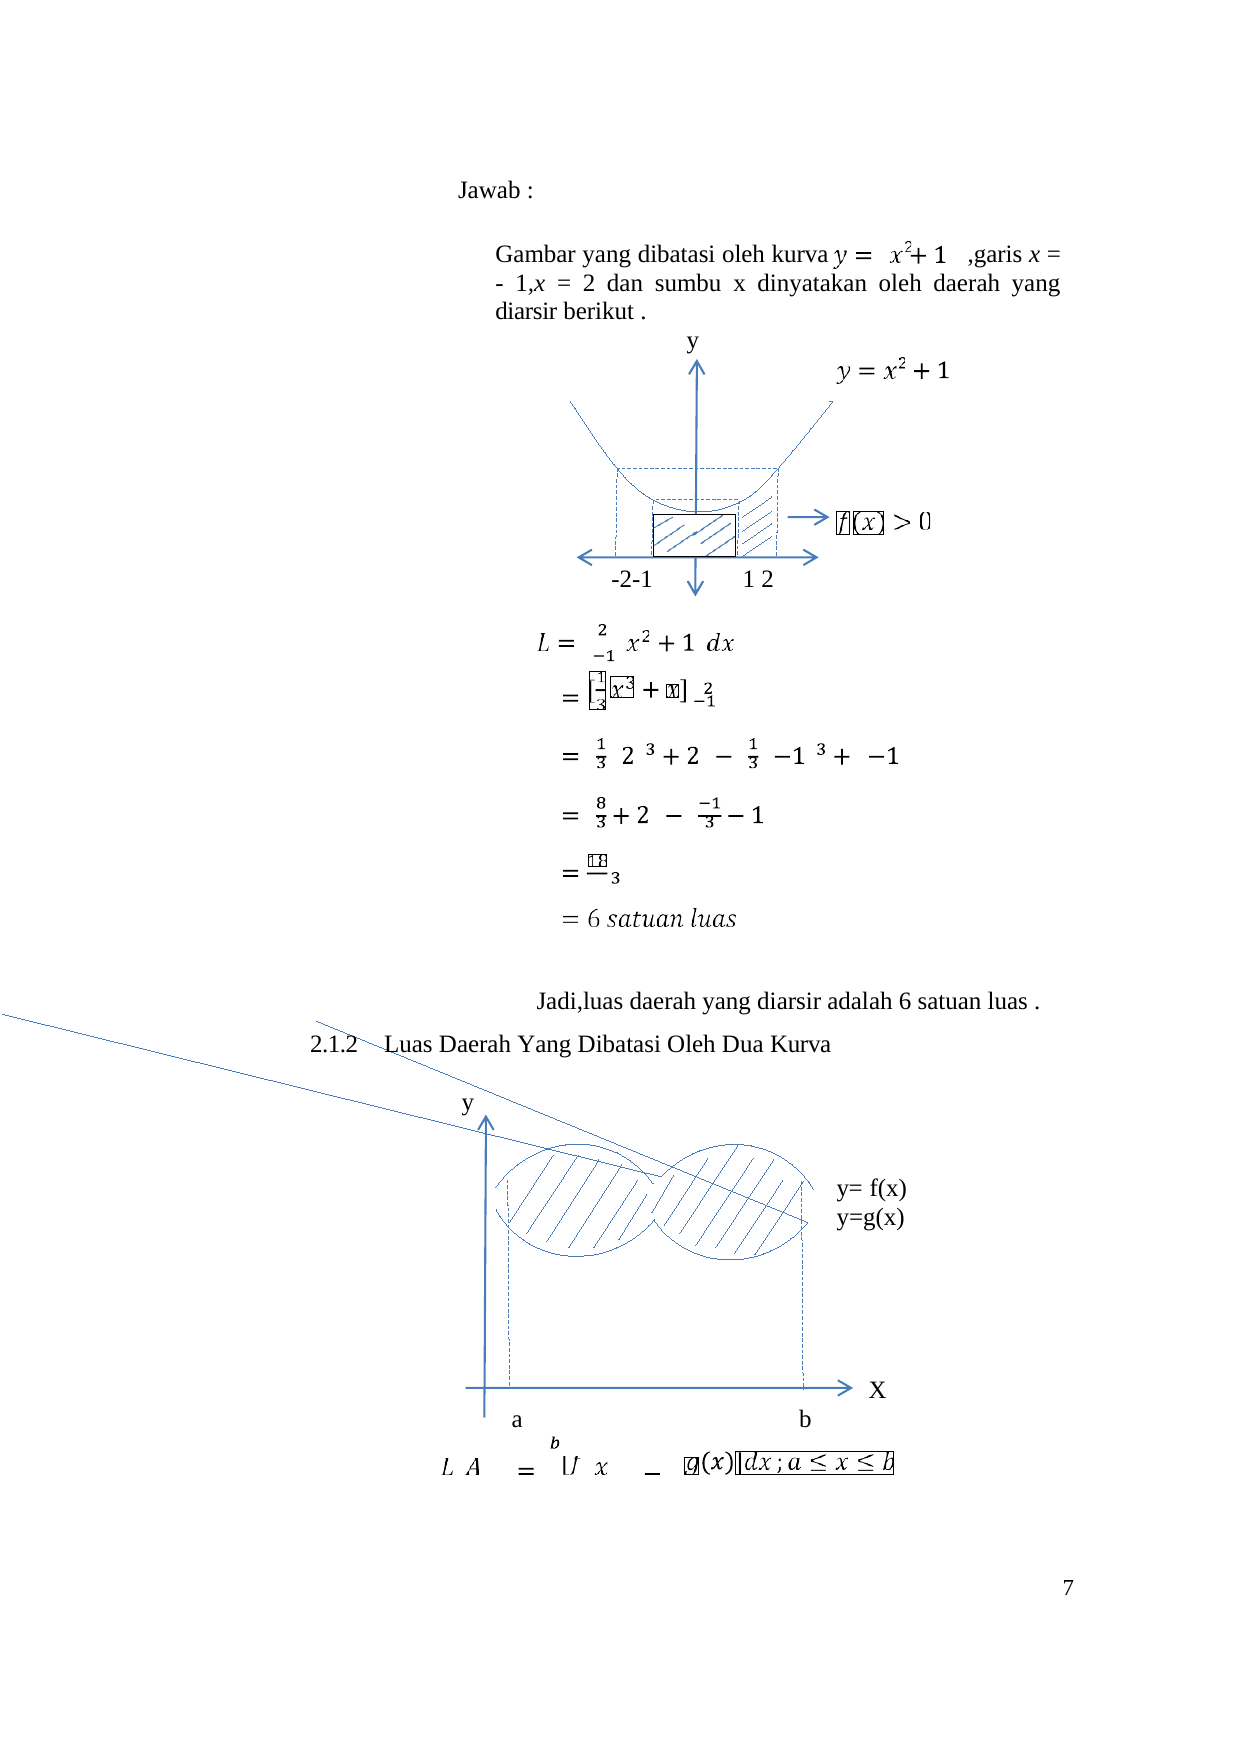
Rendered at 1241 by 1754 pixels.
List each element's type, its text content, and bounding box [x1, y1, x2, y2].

picture [537, 633, 549, 651]
text X [175, 1375, 886, 1404]
picture [441, 1458, 453, 1475]
picture [654, 515, 735, 556]
text y= f(x) [836, 1173, 1073, 1202]
text Gambar yang dibatasi oleh kurva ,garis x = - 1,x = 2 dan sumbu x dinyatakan oleh daerah yang diarsir berikut . [495, 240, 1061, 324]
text Jadi,luas daerah yang diarsir adalah 6 satuan luas . [536, 986, 1073, 1015]
picture [590, 672, 605, 709]
text Jawab : [458, 175, 1073, 203]
picture [667, 685, 678, 697]
picture [894, 514, 910, 530]
picture [707, 633, 734, 651]
list Luas Daerah Yang Dibatasi Oleh Dua Kurva y [310, 1029, 833, 1116]
picture [626, 630, 650, 651]
picture [611, 677, 633, 697]
text y [312, 325, 1073, 353]
text a b [511, 1404, 1073, 1432]
picture [685, 1458, 698, 1474]
text y=g(x) [836, 1202, 1073, 1231]
picture [589, 855, 606, 866]
picture [837, 512, 849, 534]
picture [736, 1452, 893, 1474]
picture [594, 1462, 608, 1475]
picture [889, 241, 912, 263]
picture [563, 1456, 583, 1475]
picture [854, 512, 883, 534]
picture [563, 908, 736, 927]
picture [883, 357, 905, 379]
picture [920, 512, 931, 530]
picture [836, 366, 851, 384]
picture [464, 1458, 480, 1475]
